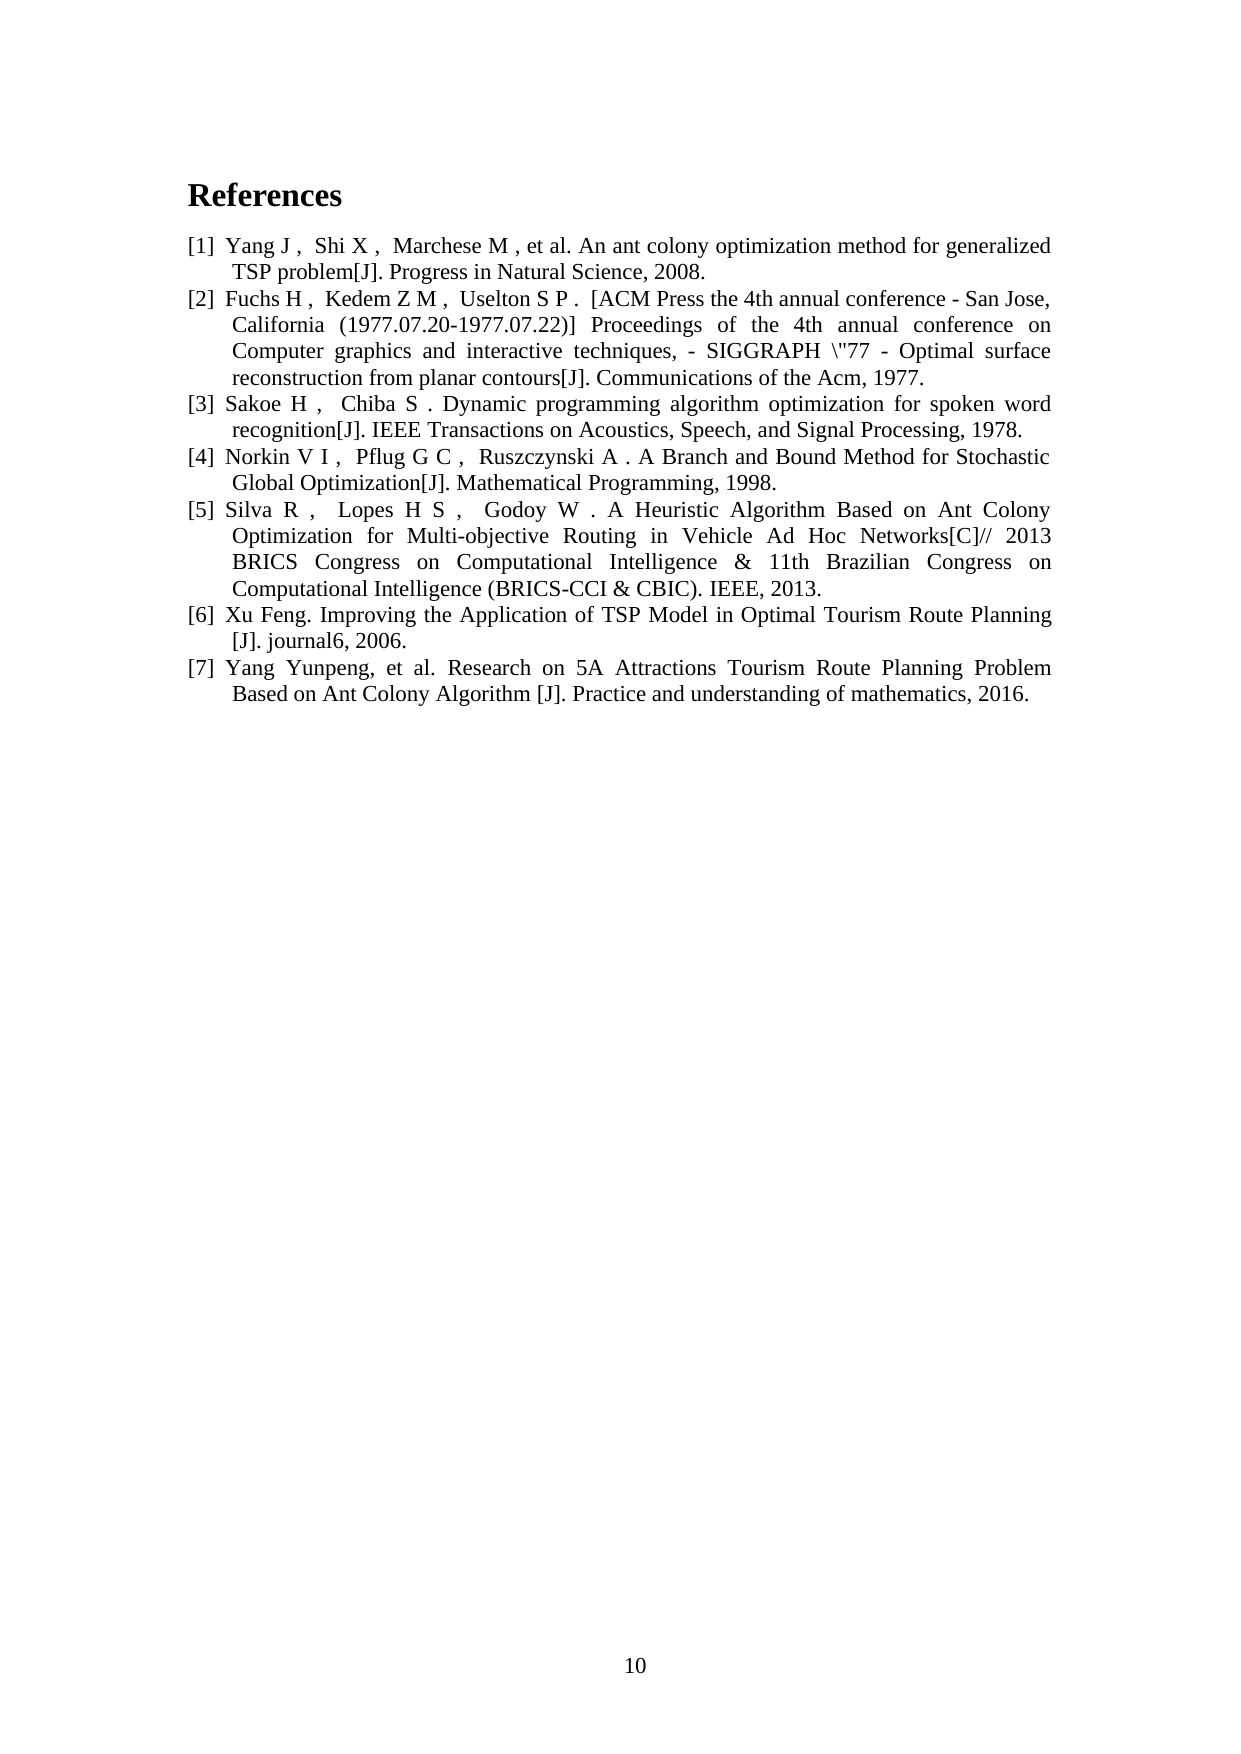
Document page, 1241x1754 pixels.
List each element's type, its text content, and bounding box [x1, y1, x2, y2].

text Silva R , Lopes H S , Godoy W . A Heuristic Algorithm Based on Ant Colony Optimization for Multi-objective Routing in Vehicle Ad Hoc Networks[C]// 2013 BRICS Congress on Computational Intelligence & 11th Brazilian Congress on Computational Intelligence (BRICS-CCI & CBIC). IEEE, 2013. [188, 496, 1053, 601]
text Sakoe H , Chiba S . Dynamic programming algorithm optimization for spoken word recognition[J]. IEEE Transactions on Acoustics, Speech, and Signal Processing, 1978. [188, 390, 1053, 443]
text Yang Yunpeng, et al. Research on 5A Attractions Tourism Route Planning Problem Based on Ant Colony Algorithm [J]. Practice and understanding of mathematics, 2016. [188, 654, 1053, 706]
text References [187, 175, 1053, 213]
text Xu Feng. Improving the Application of TSP Model in Optimal Tourism Route Planning [J]. journal6, 2006. [188, 601, 1053, 654]
text Fuchs H , Kedem Z M , Uselton S P . [ACM Press the 4th annual conference - San Jose, California (1977.07.20-1977.07.22)] Proceedings of the 4th annual conference on Computer graphics and interactive techniques, - SIGGRAPH \"77 - Optimal surface reconstruction from planar contours[J]. Communications of the Acm, 1977. [188, 285, 1053, 390]
text Yang J , Shi X , Marchese M , et al. An ant colony optimization method for generalized TSP problem[J]. Progress in Natural Science, 2008. [188, 232, 1053, 285]
text Norkin V I , Pflug G C , Ruszczynski A . A Branch and Bound Method for Stochastic Global Optimization[J]. Mathematical Programming, 1998. [188, 443, 1053, 496]
